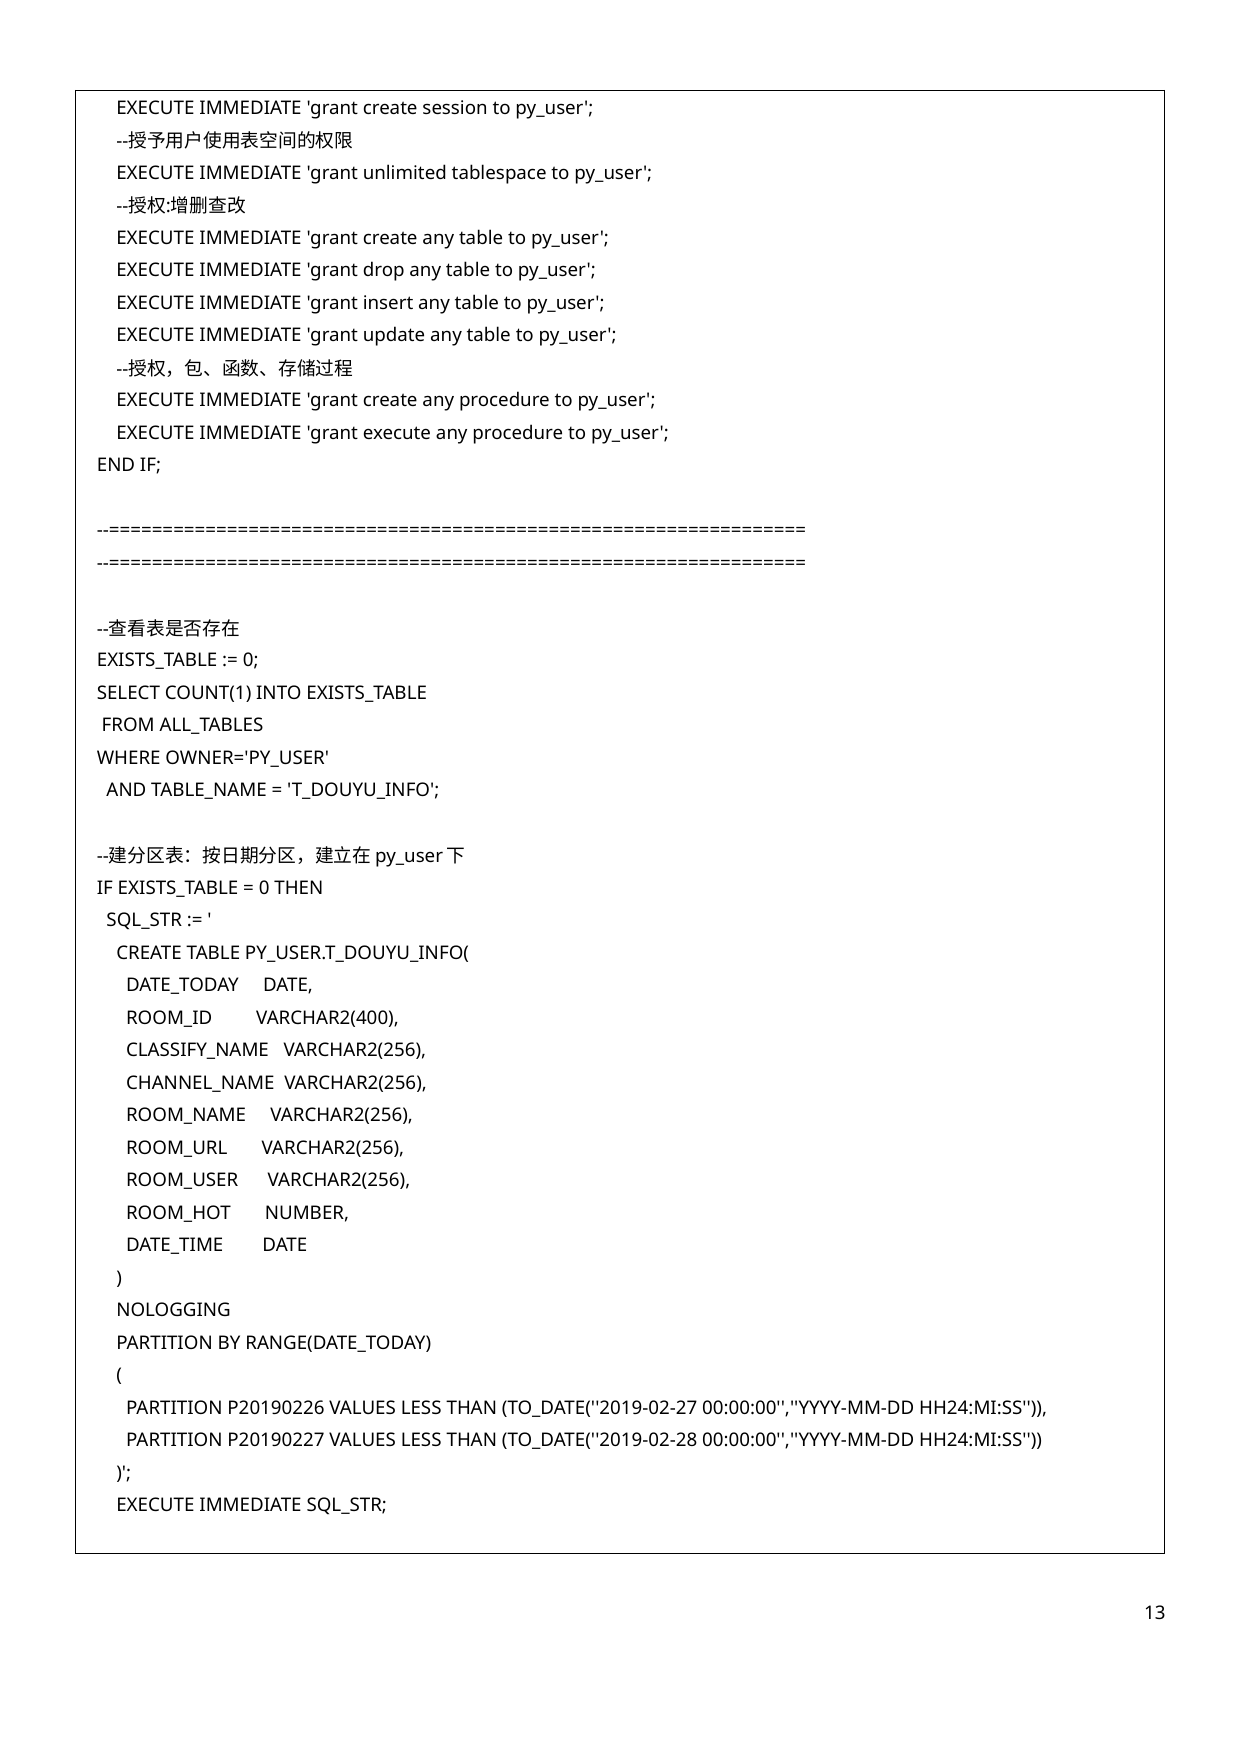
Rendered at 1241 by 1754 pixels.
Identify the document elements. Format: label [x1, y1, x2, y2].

table_header [76, 91, 1164, 1553]
